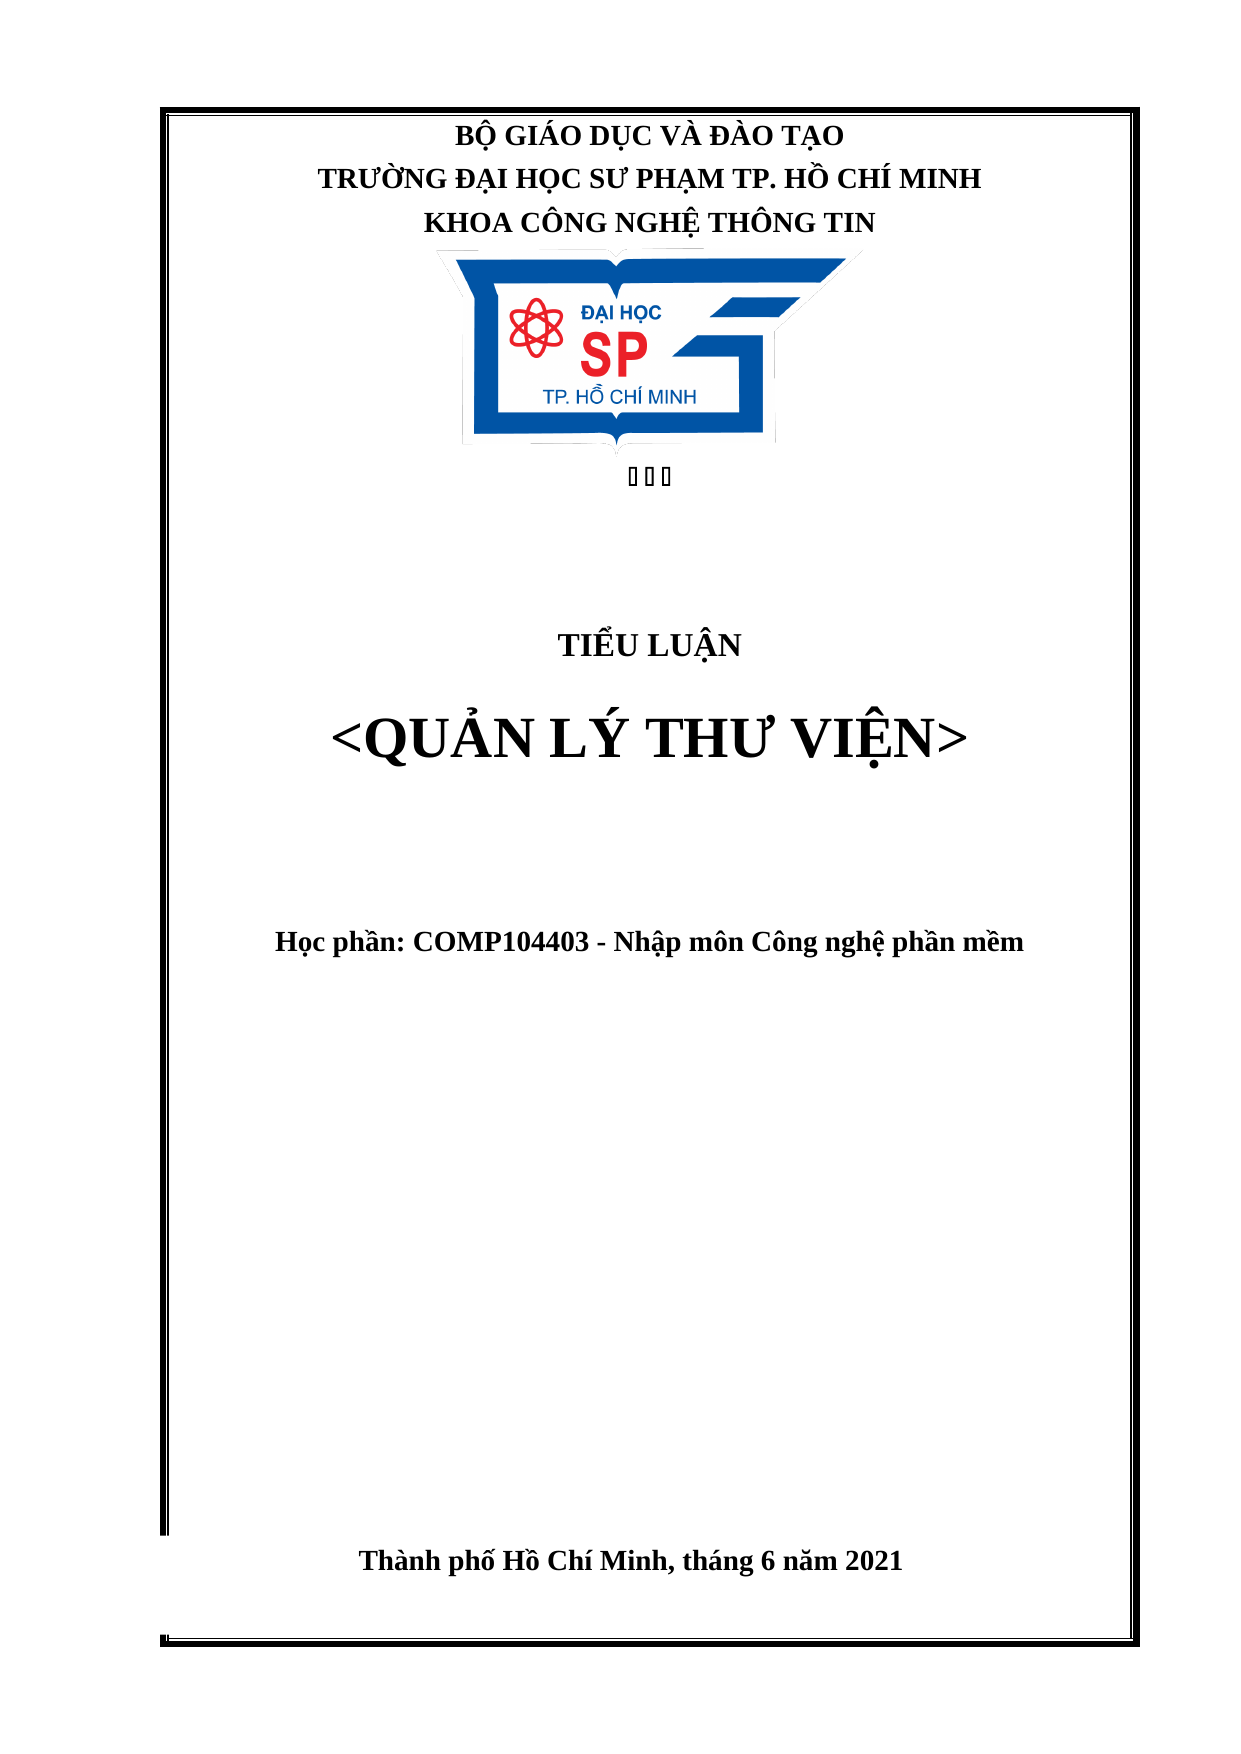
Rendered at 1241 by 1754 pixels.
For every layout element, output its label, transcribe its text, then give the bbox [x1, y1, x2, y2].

text TRƯỜNG ĐẠI HỌC SƯ PHẠM TP. HỒ CHÍ MINH [177, 162, 1122, 195]
text Học phần: COMP104403 - Nhập môn Công nghệ phần mềm [177, 924, 1122, 958]
text KHOA CÔNG NGHỆ THÔNG TIN [177, 205, 1122, 239]
picture [436, 248, 864, 457]
text BỘ GIÁO DỤC VÀ ĐÀO TẠO [177, 118, 1122, 152]
text TIỂU LUẬN [177, 625, 1122, 664]
text <QUẢN LÝ THƯ VIỆN> [177, 703, 1122, 770]
